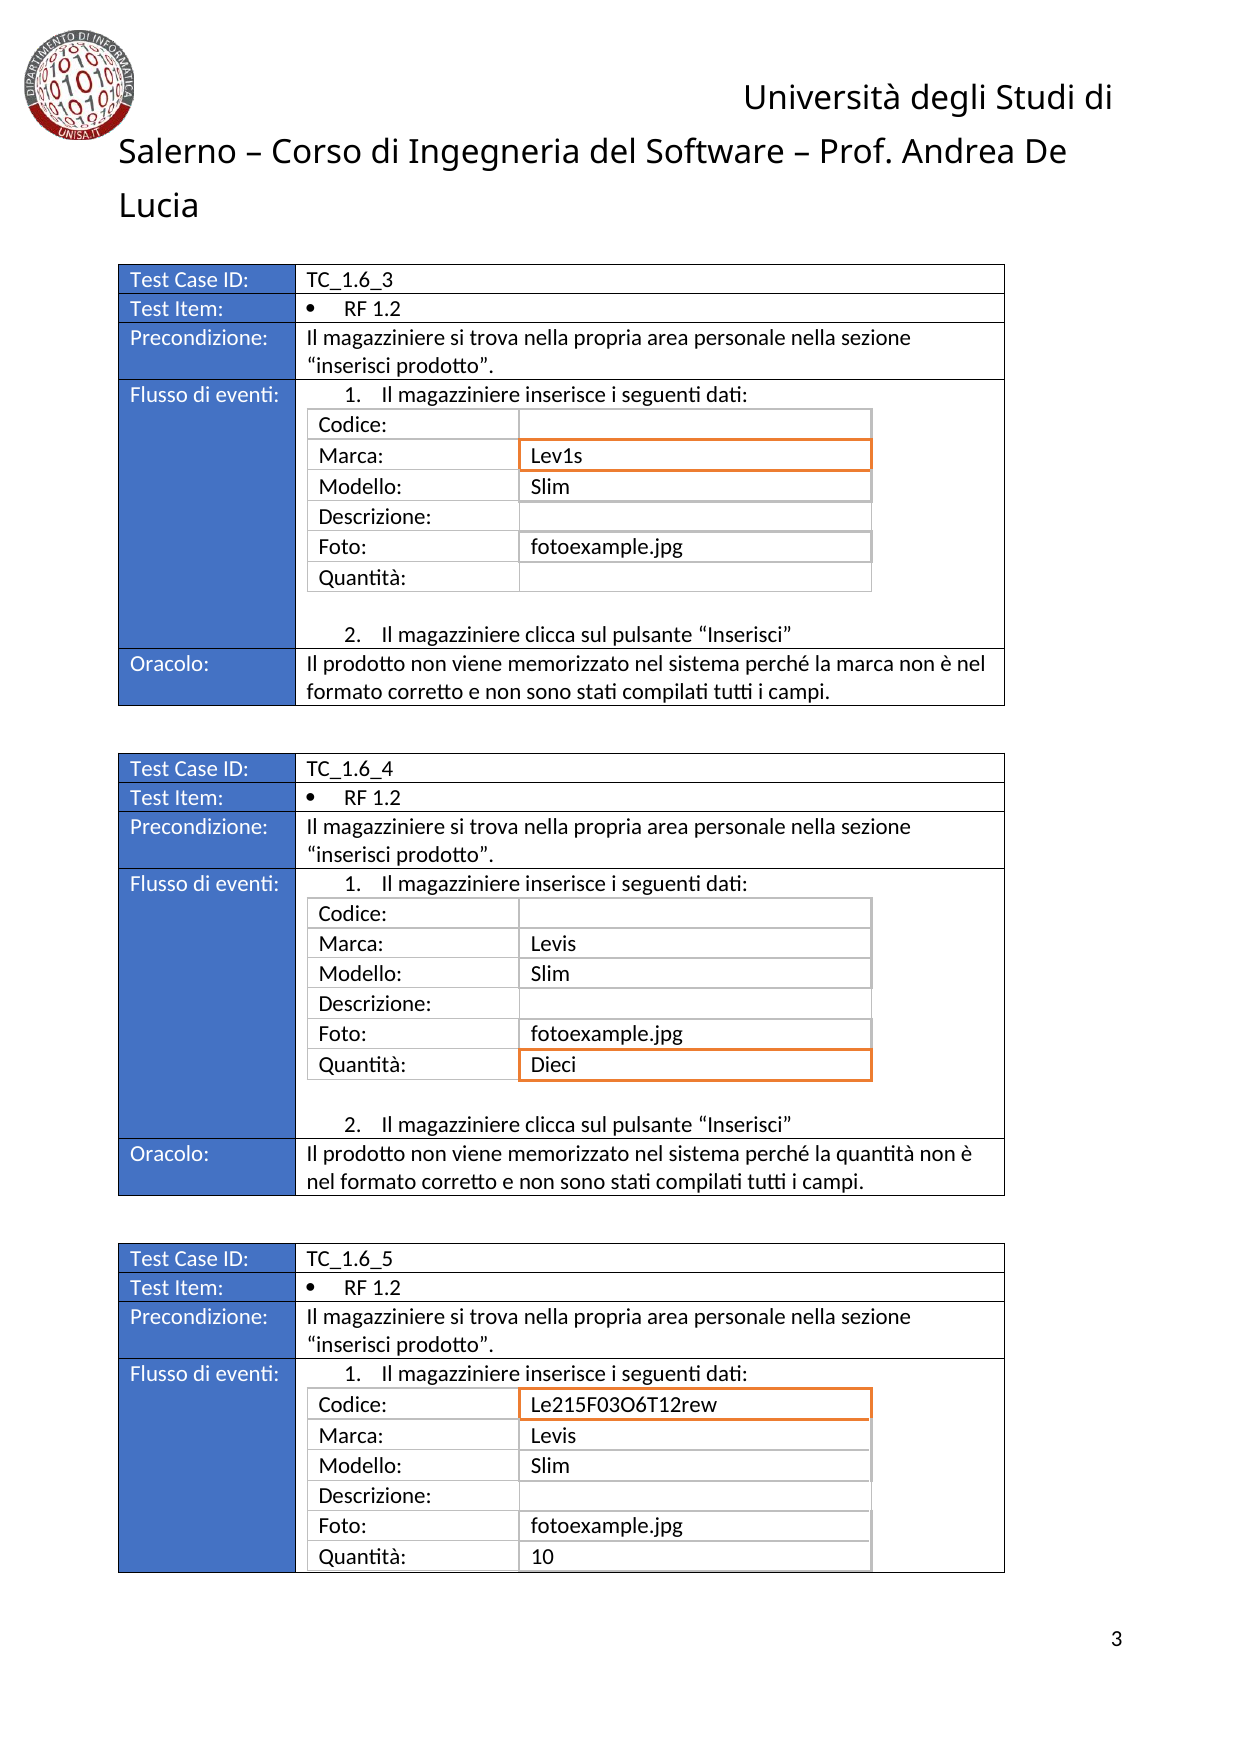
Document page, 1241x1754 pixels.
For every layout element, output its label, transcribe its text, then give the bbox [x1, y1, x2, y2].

table_cell Il prodotto non viene memorizzato nel sistema perché la marca non è nel formato corretto e non sono stati compilati tutti i campi. [296, 649, 1004, 705]
table_header TC_1.6_5 [296, 1244, 1004, 1272]
table_cell Precondizione: [119, 812, 295, 868]
table_cell Il magazziniere si trova nella propria area personale nella sezione “inserisci prodotto”. [296, 1302, 1004, 1358]
table_cell Oracolo: [119, 649, 295, 705]
table_cell Test Item: [119, 1273, 295, 1301]
table_header TC_1.6_3 [296, 265, 1004, 293]
table_cell Flusso di eventi: [119, 380, 295, 648]
table_cell Precondizione: [119, 323, 295, 379]
table_cell Il prodotto non viene memorizzato nel sistema perché la quantità non è nel formato corretto e non sono stati compilati tutti i campi. [296, 1139, 1004, 1195]
table_cell Flusso di eventi: [119, 869, 295, 1138]
table_cell Oracolo: [119, 1139, 295, 1195]
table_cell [296, 1359, 1004, 1572]
table_header TC_1.6_4 [296, 754, 1004, 782]
table_header Test Case ID: [119, 1244, 295, 1272]
table_cell Il magazziniere si trova nella propria area personale nella sezione “inserisci prodotto”. [296, 323, 1004, 379]
picture [24, 30, 134, 140]
table_cell Il magazziniere inserisce i seguenti dati: Il magazziniere clicca sul pulsante “Inserisci” [296, 380, 1004, 648]
table_cell Il magazziniere si trova nella propria area personale nella sezione “inserisci prodotto”. [296, 812, 1004, 868]
table_cell Flusso di eventi: [119, 1359, 295, 1572]
table_header Test Case ID: [119, 265, 295, 293]
table_cell Il magazziniere inserisce i seguenti dati: Il magazziniere clicca sul pulsante “Inserisci” [296, 869, 1004, 1138]
table_cell RF 1.2 [296, 783, 1004, 811]
table_cell RF 1.2 [296, 294, 1004, 322]
table_cell RF 1.2 [296, 1273, 1004, 1301]
table_header Test Case ID: [119, 754, 295, 782]
table_cell Test Item: [119, 783, 295, 811]
table_cell Test Item: [119, 294, 295, 322]
table_cell Precondizione: [119, 1302, 295, 1358]
